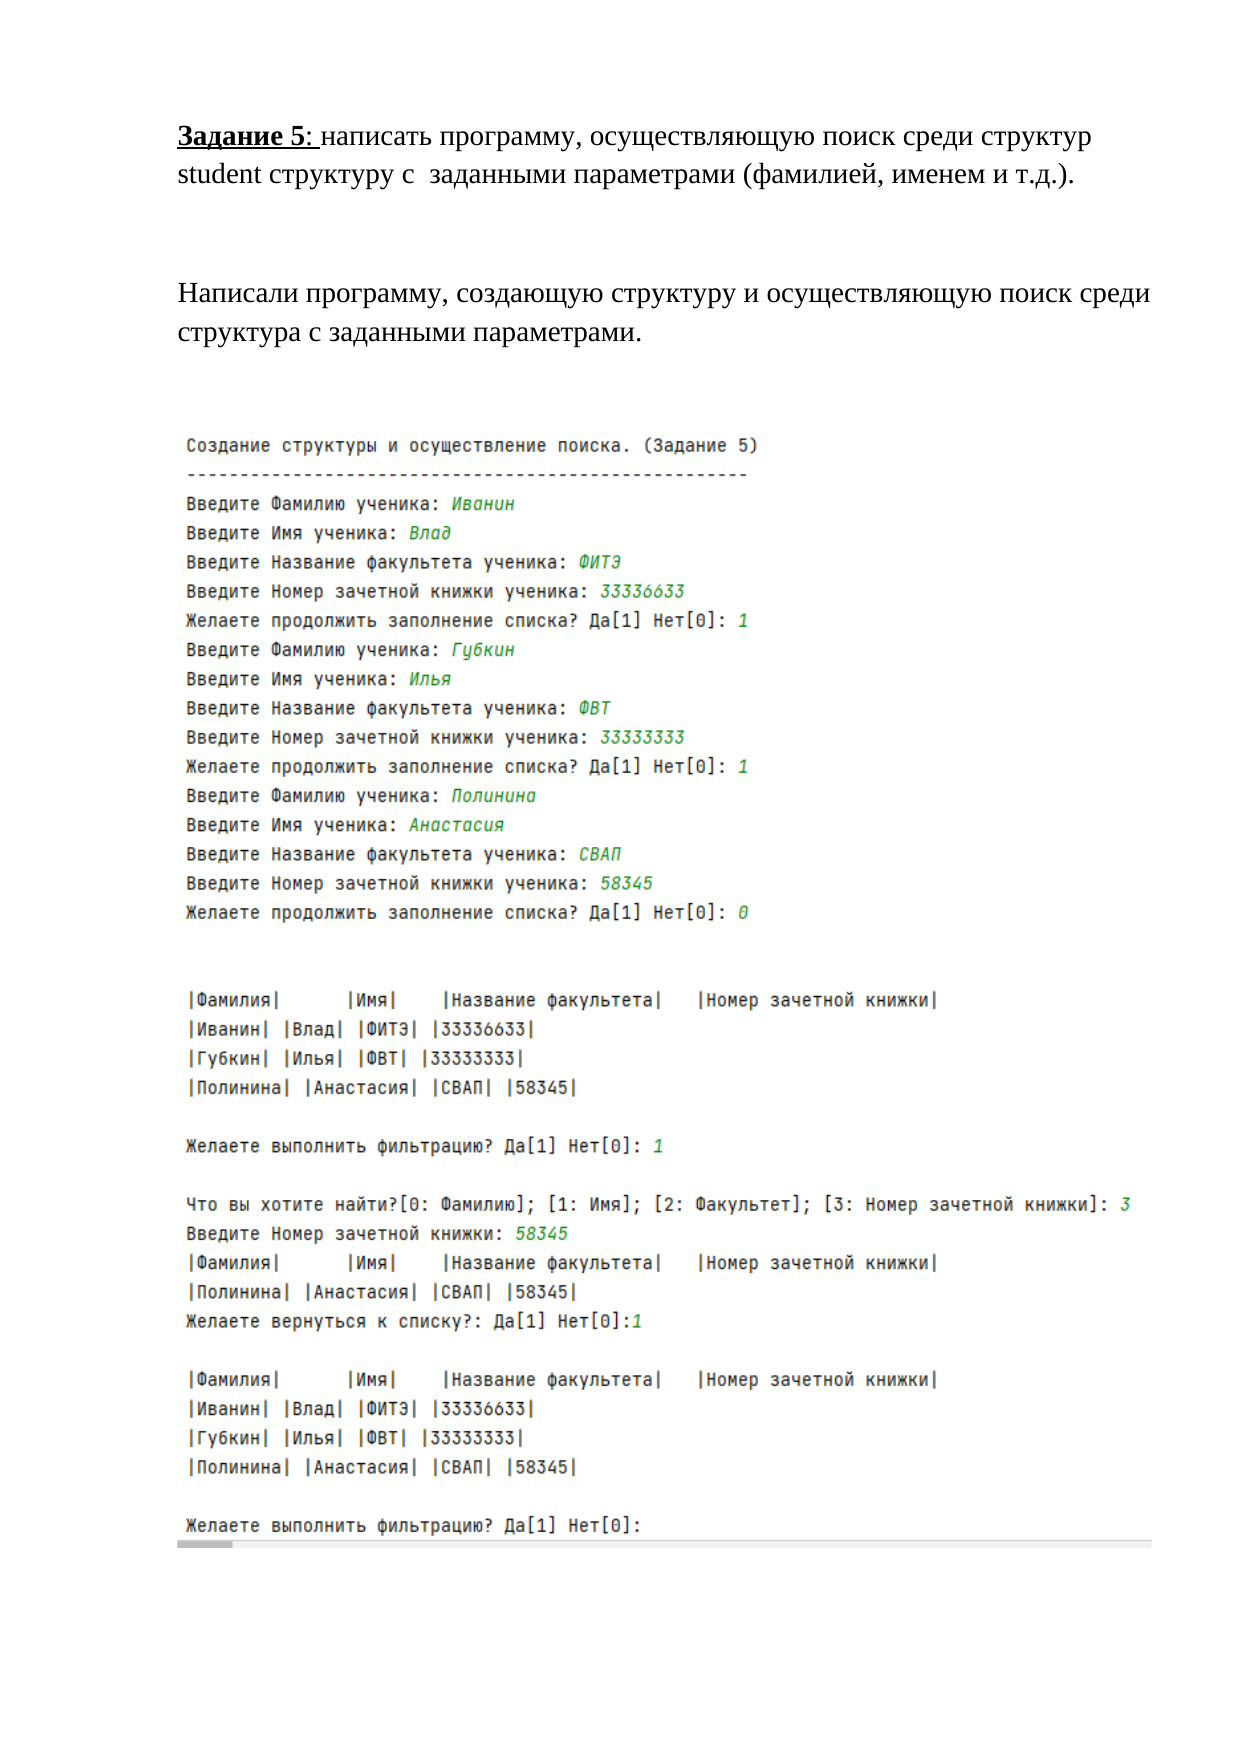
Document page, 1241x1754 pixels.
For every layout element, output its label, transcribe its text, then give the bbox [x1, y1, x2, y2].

text Написали программу, создающую структуру и осуществляющую поиск среди структура с заданными параметрами. [177, 275, 1152, 347]
text Задание 5: написать программу, осуществляющую поиск среди структур student структуру с заданными параметрами (фамилией, именем и т.д.). [177, 118, 1152, 190]
picture [177, 432, 1152, 1548]
